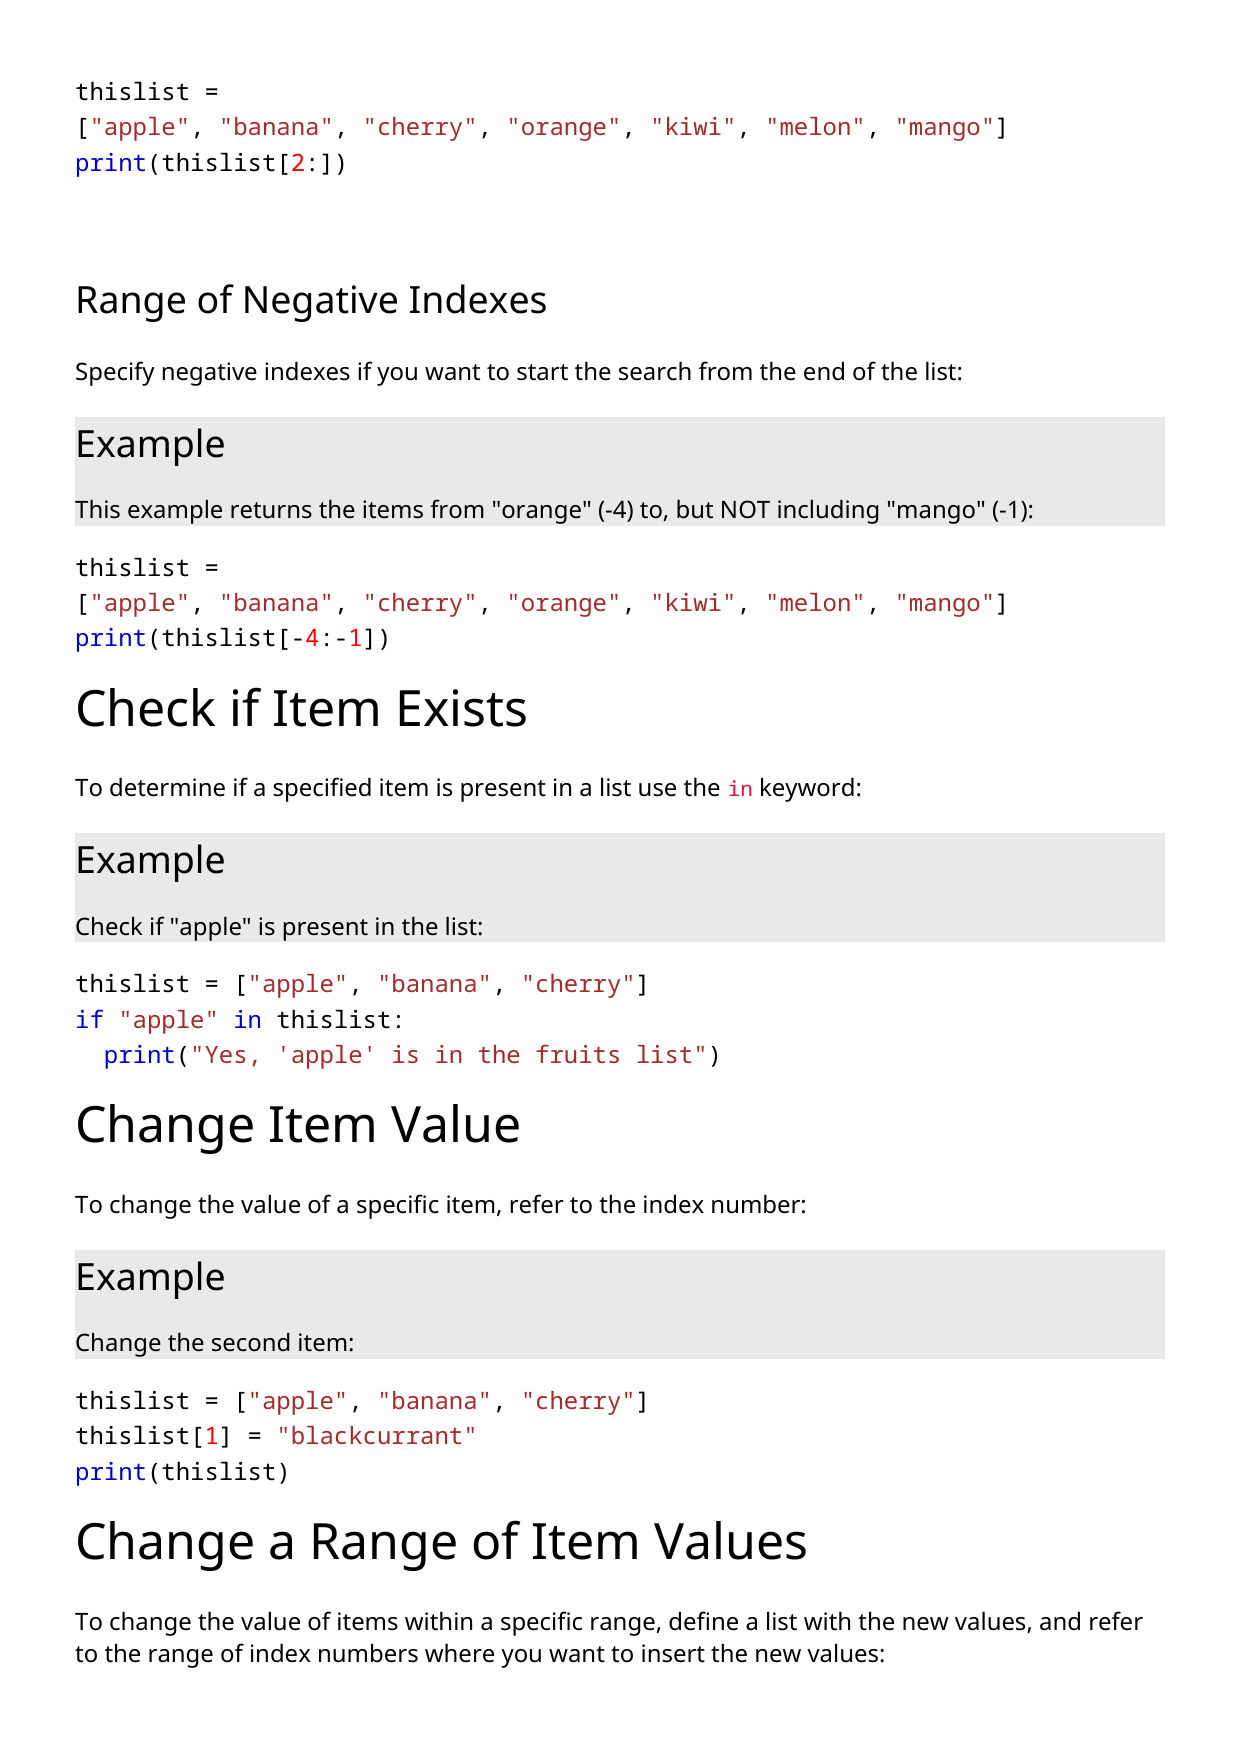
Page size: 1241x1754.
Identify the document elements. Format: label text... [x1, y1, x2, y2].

text To change the value of a specific item, refer to the index number: [75, 1188, 1165, 1220]
text Specify negative indexes if you want to start the search from the end of the list: [75, 354, 1165, 387]
subtitle Check if Item Exists [75, 673, 1165, 741]
subtitle Example [75, 417, 1165, 468]
text Change the second item: [75, 1326, 1165, 1359]
text thislist = ["apple", "banana", "cherry"] thislist[1] = "blackcurrant" print(thislist) [75, 1384, 1165, 1487]
subtitle Example [75, 1250, 1165, 1301]
subtitle Change Item Value [75, 1089, 1165, 1158]
subtitle Range of Negative Indexes [75, 273, 1165, 324]
text To change the value of items within a specific range, define a list with the new values, and refer to the range of index numbers where you want to insert the new values: [75, 1604, 1165, 1669]
text This example returns the items from "orange" (-4) to, but NOT including "mango" (-1): [75, 493, 1165, 526]
text thislist = ["apple", "banana", "cherry"] if "apple" in thislist: print("Yes, 'apple' is in the fruits list") [75, 967, 1165, 1070]
text To determine if a specified item is present in a list use the in keyword: [75, 771, 1165, 803]
text Check if "apple" is present in the list: [75, 909, 1165, 942]
text thislist = ["apple", "banana", "cherry", "orange", "kiwi", "melon", "mango"] print(thislist[2:]) [75, 75, 1165, 178]
subtitle Example [75, 833, 1165, 884]
subtitle Change a Range of Item Values [75, 1506, 1165, 1574]
text thislist = ["apple", "banana", "cherry", "orange", "kiwi", "melon", "mango"] print(thislist[-4:-1]) [75, 551, 1165, 653]
